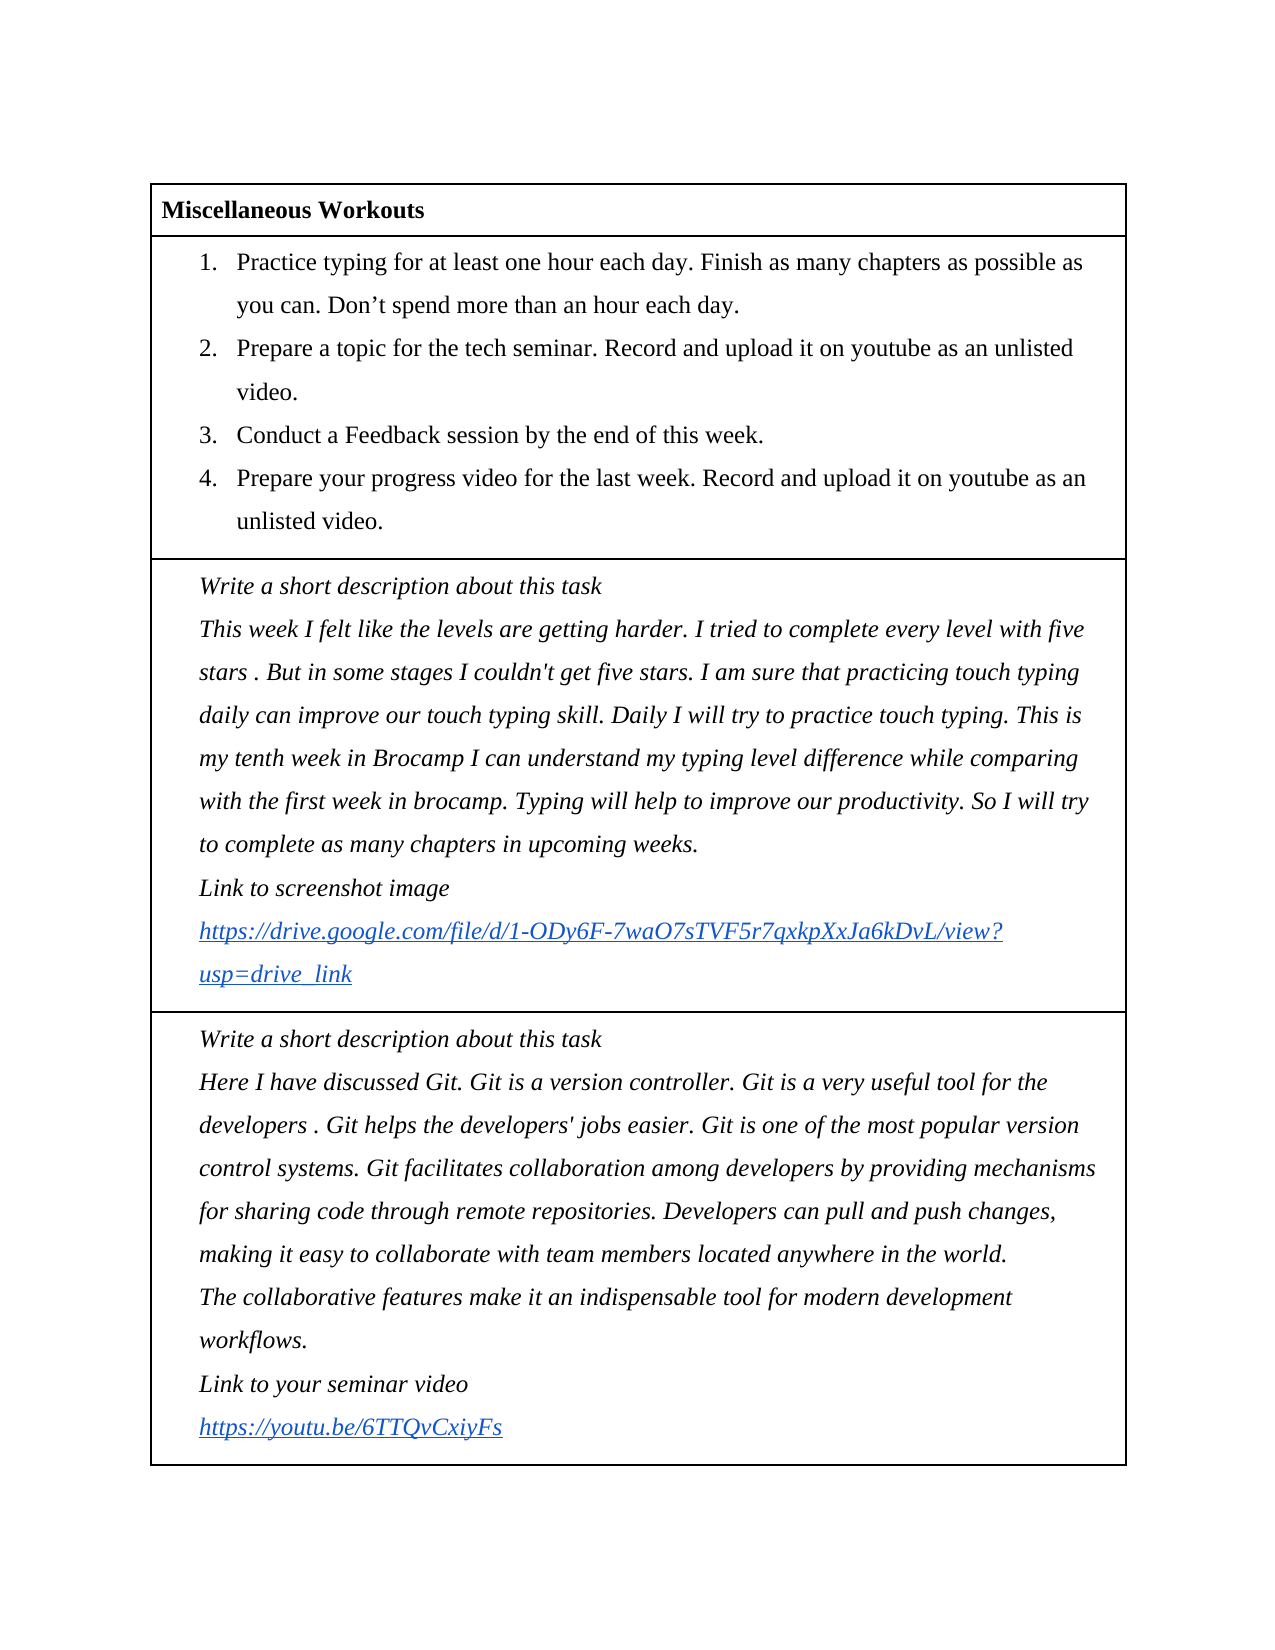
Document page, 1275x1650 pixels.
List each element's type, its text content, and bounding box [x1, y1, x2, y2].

table_cell Practice typing for at least one hour each day. Finish as many chapters as possible as you can. Don’t spend more than an hour each day. Prepare a topic for the tech seminar. Record and upload it on youtube as an unlisted video. Conduct a Feedback session by the end of this week. Prepare your progress video for the last week. Record and upload it on youtube as an unlisted video. [152, 237, 1125, 558]
table_cell Write a short description about this task Here I have discussed Git. Git is a version controller. Git is a very useful tool for the developers . Git helps the developers' jobs easier. Git is one of the most popular version control systems. Git facilitates collaboration among developers by providing mechanisms for sharing code through remote repositories. Developers can pull and push changes, making it easy to collaborate with team members located anywhere in the world. The collaborative features make it an indispensable tool for modern development workflows. Link to your seminar video https://youtu.be/6TTQvCxiyFs [152, 1013, 1125, 1464]
table_header Miscellaneous Workouts [152, 185, 1125, 235]
table_cell Write a short description about this task This week I felt like the levels are getting harder. I tried to complete every level with five stars . But in some stages I couldn't get five stars. I am sure that practicing touch typing daily can improve our touch typing skill. Daily I will try to practice touch typing. This is my tenth week in Brocamp I can understand my typing level difference while comparing with the first week in brocamp. Typing will help to improve our productivity. So I will try to complete as many chapters in upcoming weeks. Link to screenshot image https://drive.google.com/file/d/1-ODy6F-7waO7sTVF5r7qxkpXxJa6kDvL/view?usp=drive_link [152, 560, 1125, 1011]
